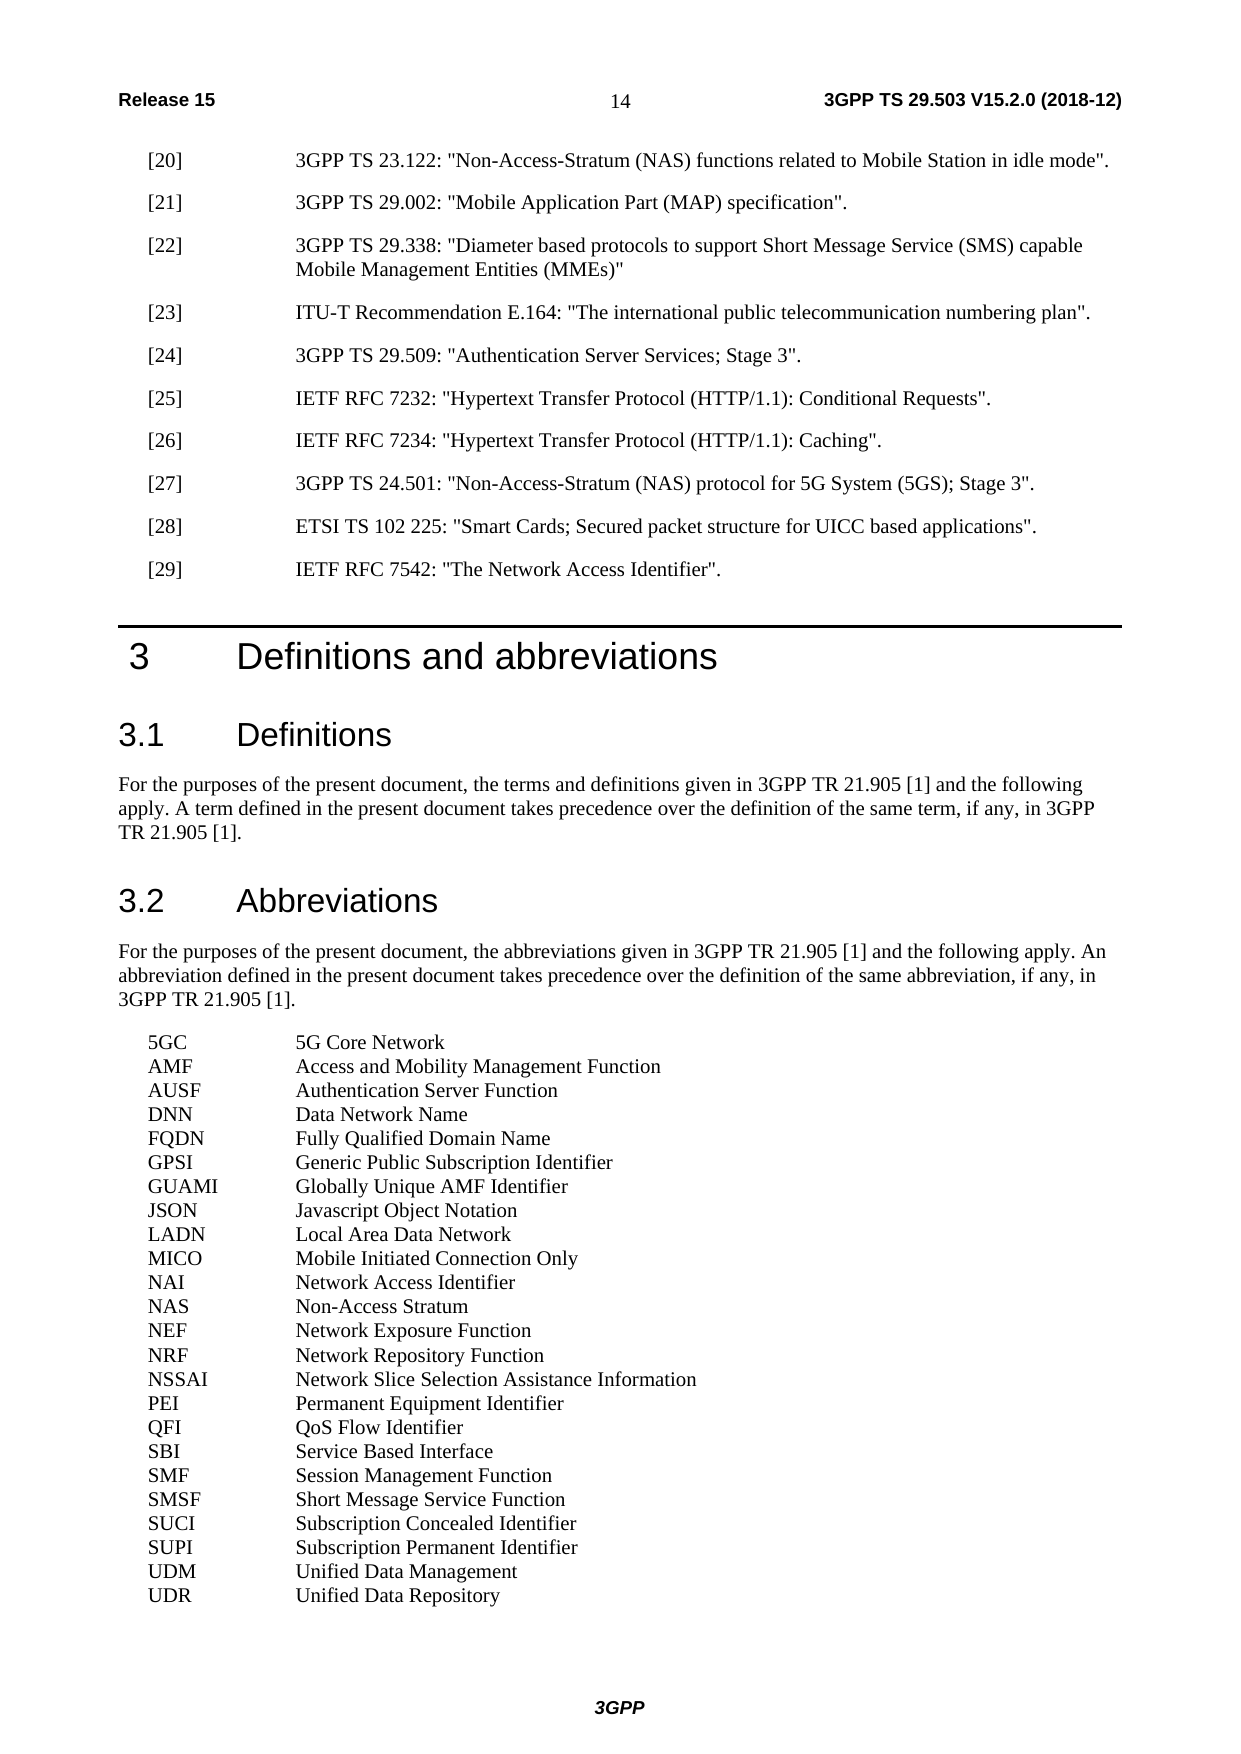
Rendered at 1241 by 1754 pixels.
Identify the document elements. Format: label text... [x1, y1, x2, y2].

text [20] 3GPP TS 23.122: "Non-Access-Stratum (NAS) functions related to Mobile Station in idle mode". [148, 147, 1122, 172]
text GPSI Generic Public Subscription Identifier [148, 1150, 1122, 1174]
text NAS Non-Access Stratum [148, 1294, 1122, 1318]
text NSSAI Network Slice Selection Assistance Information [148, 1367, 1122, 1391]
text [24] 3GPP TS 29.509: "Authentication Server Services; Stage 3". [148, 343, 1122, 367]
text QFI QoS Flow Identifier [148, 1415, 1122, 1439]
text For the purposes of the present document, the terms and definitions given in 3GPP TR 21.905 [1] and the following apply. A term defined in the present document takes precedence over the definition of the same term, if any, in 3GPP TR 21.905 [1]. [118, 772, 1122, 844]
text [21] 3GPP TS 29.002: "Mobile Application Part (MAP) specification". [148, 190, 1122, 214]
text [22] 3GPP TS 29.338: "Diameter based protocols to support Short Message Service (SMS) capable Mobile Management Entities (MMEs)" [148, 233, 1122, 281]
text UDM Unified Data Management [148, 1559, 1122, 1583]
text [27] 3GPP TS 24.501: "Non-Access-Stratum (NAS) protocol for 5G System (5GS); Stage 3". [148, 471, 1122, 495]
text AMF Access and Mobility Management Function [148, 1054, 1122, 1078]
text [25] IETF RFC 7232: "Hypertext Transfer Protocol (HTTP/1.1): Conditional Requests". [148, 386, 1122, 410]
subtitle 3.2 Abbreviations [118, 882, 1122, 920]
text UDR Unified Data Repository [148, 1583, 1122, 1607]
text NAI Network Access Identifier [148, 1270, 1122, 1294]
text JSON Javascript Object Notation [148, 1198, 1122, 1222]
text SBI Service Based Interface [148, 1439, 1122, 1463]
subtitle 3 Definitions and abbreviations [118, 628, 1122, 677]
subtitle 3.1 Definitions [118, 715, 1122, 753]
text SUCI Subscription Concealed Identifier [148, 1511, 1122, 1535]
text GUAMI Globally Unique AMF Identifier [148, 1174, 1122, 1198]
text NRF Network Repository Function [148, 1342, 1122, 1367]
text LADN Local Area Data Network [148, 1222, 1122, 1246]
text [28] ETSI TS 102 225: "Smart Cards; Secured packet structure for UICC based applications". [148, 514, 1122, 538]
text 5GC 5G Core Network [148, 1030, 1122, 1054]
text [23] ITU-T Recommendation E.164: "The international public telecommunication numbering plan". [148, 300, 1122, 324]
text SMF Session Management Function [148, 1463, 1122, 1487]
text For the purposes of the present document, the abbreviations given in 3GPP TR 21.905 [1] and the following apply. An abbreviation defined in the present document takes precedence over the definition of the same abbreviation, if any, in 3GPP TR 21.905 [1]. [118, 939, 1122, 1011]
text FQDN Fully Qualified Domain Name [148, 1126, 1122, 1150]
text [26] IETF RFC 7234: "Hypertext Transfer Protocol (HTTP/1.1): Caching". [148, 428, 1122, 452]
text MICO Mobile Initiated Connection Only [148, 1246, 1122, 1270]
text SMSF Short Message Service Function [148, 1487, 1122, 1511]
text NEF Network Exposure Function [148, 1318, 1122, 1342]
text AUSF Authentication Server Function [148, 1078, 1122, 1102]
text DNN Data Network Name [148, 1102, 1122, 1126]
text [29] IETF RFC 7542: "The Network Access Identifier". [148, 557, 1122, 581]
text SUPI Subscription Permanent Identifier [148, 1535, 1122, 1559]
text PEI Permanent Equipment Identifier [148, 1391, 1122, 1415]
